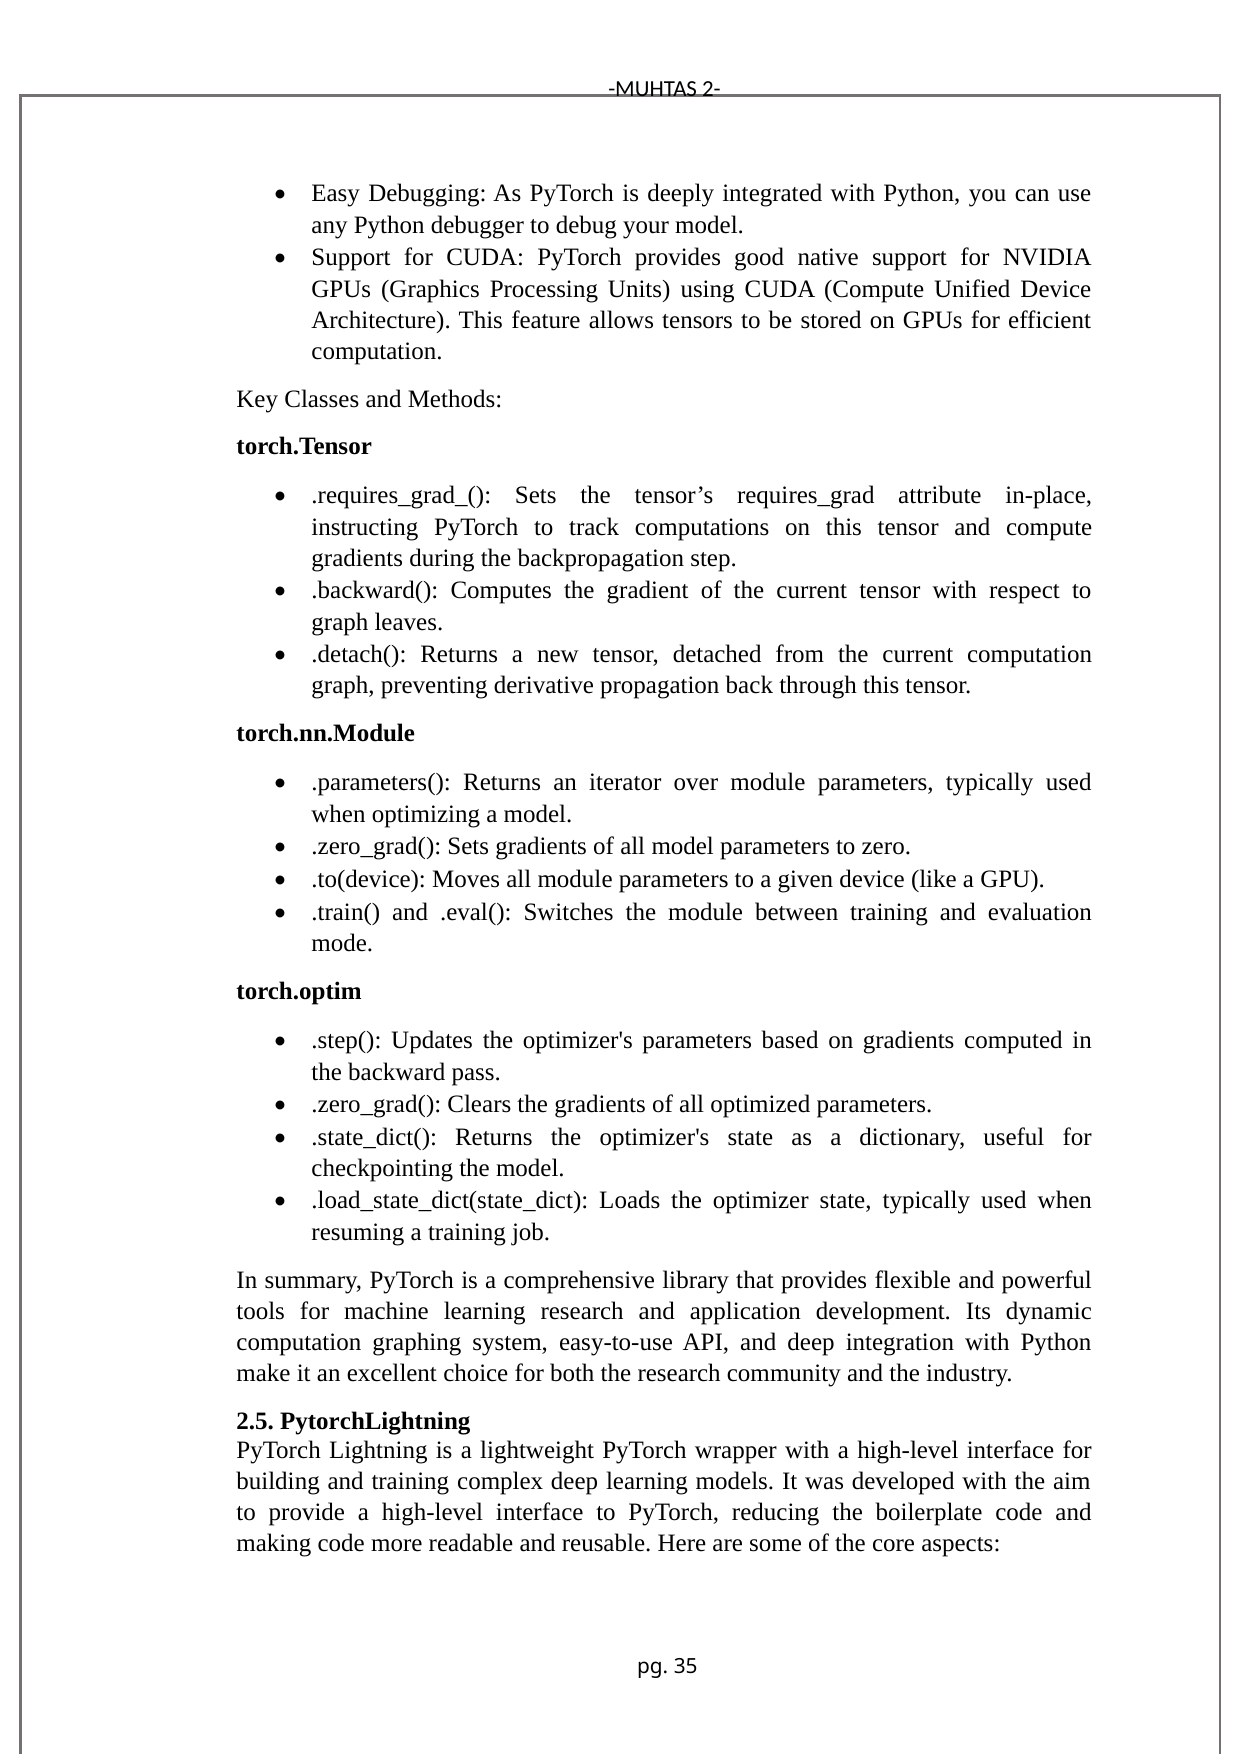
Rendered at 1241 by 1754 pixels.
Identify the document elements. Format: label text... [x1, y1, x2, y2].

list .zero_grad(): Clears the gradients of all optimized parameters. [274, 1088, 1092, 1118]
text In summary, PyTorch is a comprehensive library that provides flexible and powerful tools for machine learning research and application development. Its dynamic computation graphing system, easy-to-use API, and deep integration with Python make it an excellent choice for both the research community and the industry. [236, 1265, 1092, 1387]
list .load_state_dict(state_dict): Loads the optimizer state, typically used when resuming a training job. [274, 1184, 1092, 1246]
list .step(): Updates the optimizer's parameters based on gradients computed in the backward pass. [274, 1024, 1092, 1086]
text PyTorch Lightning is a lightweight PyTorch wrapper with a high-level interface for building and training complex deep learning models. It was developed with the aim to provide a high-level interface to PyTorch, reducing the boilerplate code and making code more readable and reusable. Here are some of the core aspects: [236, 1435, 1092, 1557]
list Support for CUDA: PyTorch provides good native support for NVIDIA GPUs (Graphics Processing Units) using CUDA (Compute Unified Device Architecture). This feature allows tensors to be stored on GPUs for efficient computation. [274, 241, 1092, 365]
list Easy Debugging: As PyTorch is deeply integrated with Python, you can use any Python debugger to debug your model. [274, 177, 1092, 239]
list .parameters(): Returns an iterator over module parameters, typically used when optimizing a model. [274, 766, 1092, 828]
subtitle 2.5. PytorchLightning [236, 1406, 1092, 1435]
list .train() and .eval(): Switches the module between training and evaluation mode. [274, 896, 1092, 957]
text torch.Tensor [236, 431, 1092, 460]
list .state_dict(): Returns the optimizer's state as a dictionary, useful for checkpointing the model. [274, 1121, 1092, 1182]
text torch.optim [236, 976, 1092, 1005]
list .detach(): Returns a new tensor, detached from the current computation graph, preventing derivative propagation back through this tensor. [274, 638, 1092, 699]
list .to(device): Moves all module parameters to a given device (like a GPU). [274, 863, 1092, 893]
list .zero_grad(): Sets gradients of all model parameters to zero. [274, 830, 1092, 860]
text Key Classes and Methods: [236, 384, 1092, 412]
list .requires_grad_(): Sets the tensor’s requires_grad attribute in-place, instructing PyTorch to track computations on this tensor and compute gradients during the backpropagation step. [274, 479, 1092, 572]
text torch.nn.Module [236, 718, 1092, 747]
list .backward(): Computes the gradient of the current tensor with respect to graph leaves. [274, 574, 1092, 636]
